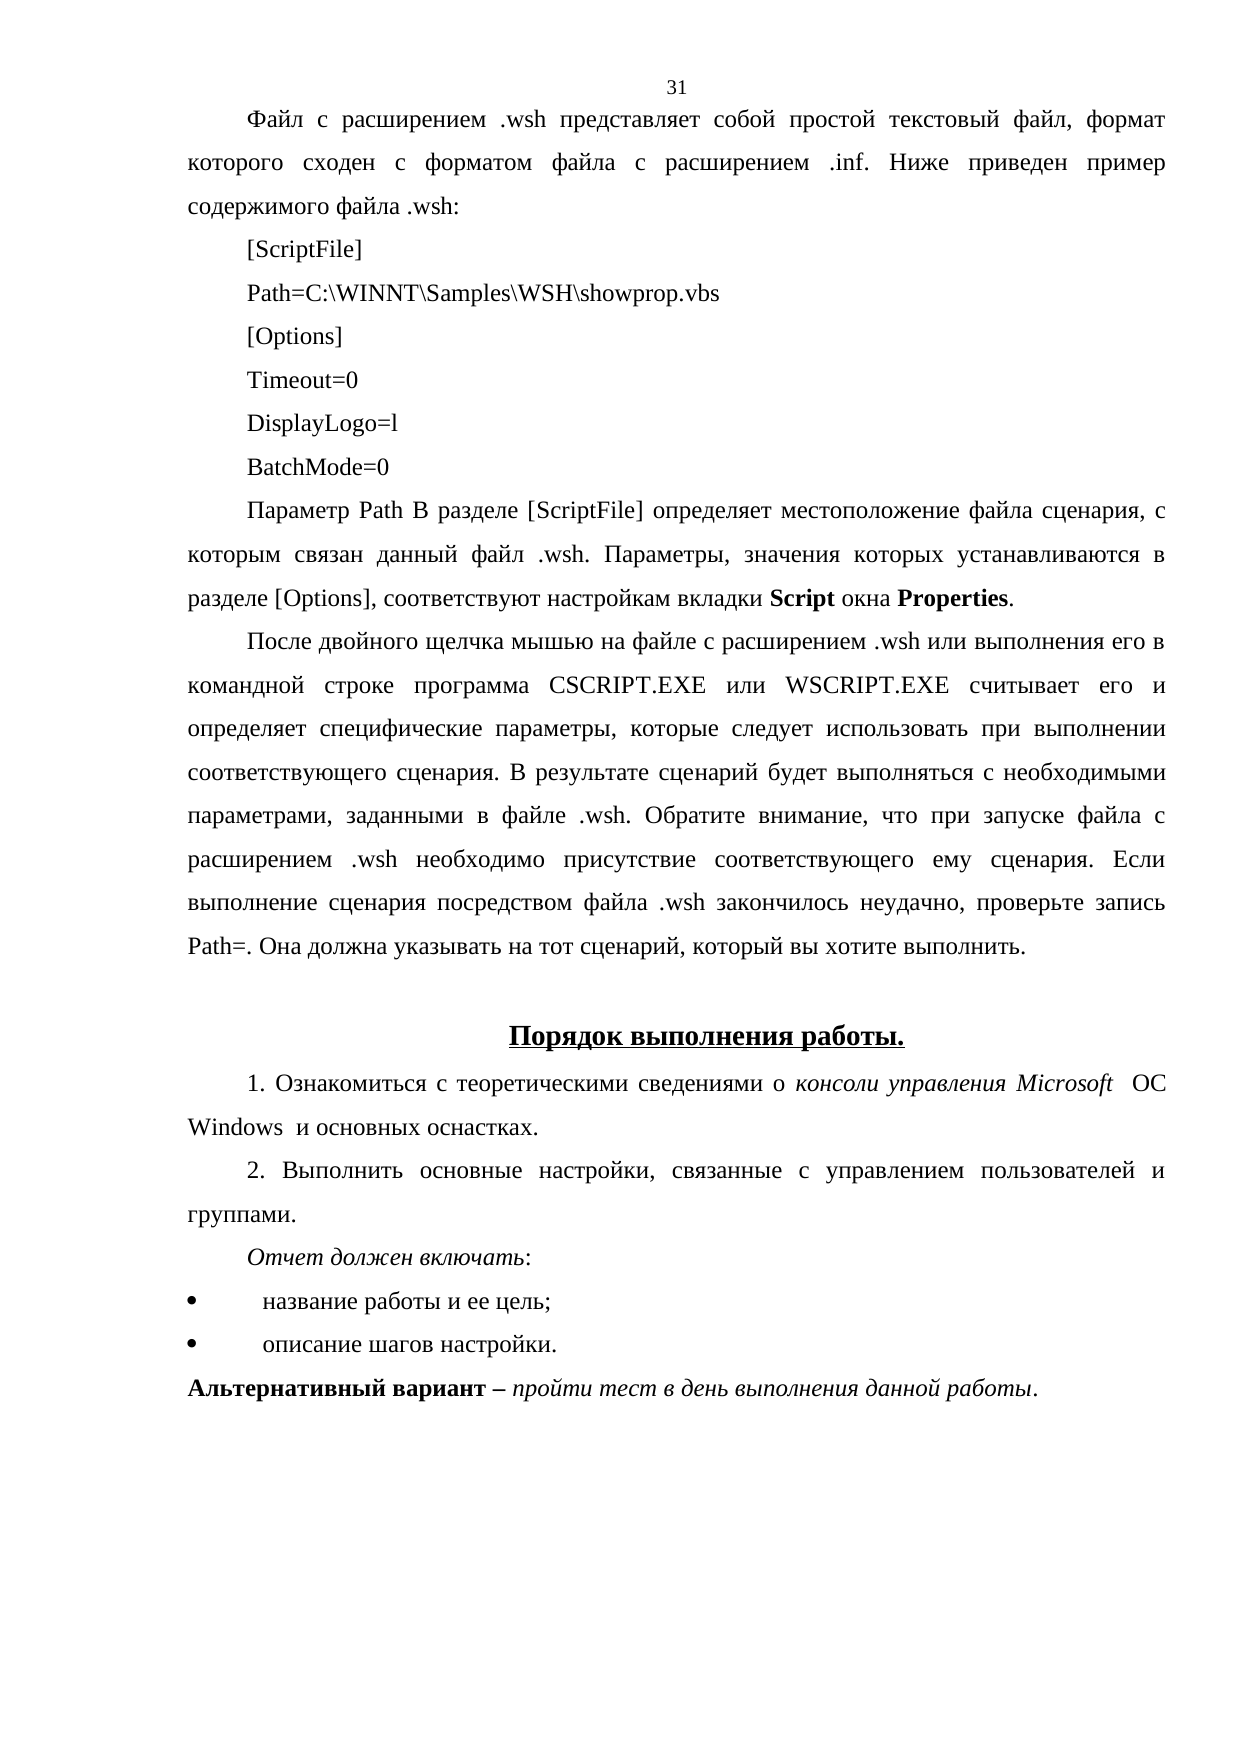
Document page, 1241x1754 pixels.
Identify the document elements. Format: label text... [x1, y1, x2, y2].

list Отчет должен включать: [187, 1242, 1167, 1271]
list Timeout=0 [187, 365, 1167, 394]
list 2. Выполнить основные настройки, связанные с управлением пользователей и группами. [187, 1155, 1167, 1228]
list BatchМode=0 [187, 452, 1167, 481]
list описание шагов настройки. [187, 1329, 1167, 1358]
list Параметр Path В разделе [ScriptFile] определяет местоположение файла сценария, с которым связан данный файл .wsh. Параметры, значения которых устанавливаются в разделе [Options], соответствуют настройкам вкладки Script окна Properties. [187, 495, 1167, 611]
list Path=C:\WINNT\Samples\WSH\showprop.vbs [187, 278, 1167, 307]
text Альтернативный вариант – пройти тест в день выполнения данной работы. [187, 1373, 1167, 1402]
list Файл с расширением .wsh представляет собой простой текстовый файл, формат которого сходен с форматом файла с расширением .inf. Ниже приведен пример содержимого файла .wsh: [187, 103, 1167, 219]
list DisplayLogo=l [187, 408, 1167, 437]
list [Options] [187, 321, 1167, 350]
list Порядок выполнения работы. [187, 1018, 1167, 1051]
list После двойного щелчка мышью на файле с расширением .wsh или выполнения его в командной строке программа CSCRIPT.EXE или WSСRIРT.ЕХЕ считывает его и определяет специфические параметры, которые следует использовать при выполнении соответствующего сценария. В результате сценарий будет выполняться с необходимыми параметрами, заданными в файле .wsh. Обратите внимание, что при запуске файла с расширением .wsh необходимо присутствие соответствующего ему сценария. Если выполнение сценария посредством файла .wsh закончилось неудачно, проверьте запись Path=. Она должна указывать на тот сценарий, который вы хотите выполнить. [187, 626, 1167, 960]
list название работы и ее цель; [187, 1286, 1167, 1315]
list [ScriptFile] [187, 234, 1167, 263]
list 1. Ознакомиться с теоретическими сведениями о консоли управления Microsoft ОС Windows и основных оснастках. [187, 1068, 1167, 1141]
